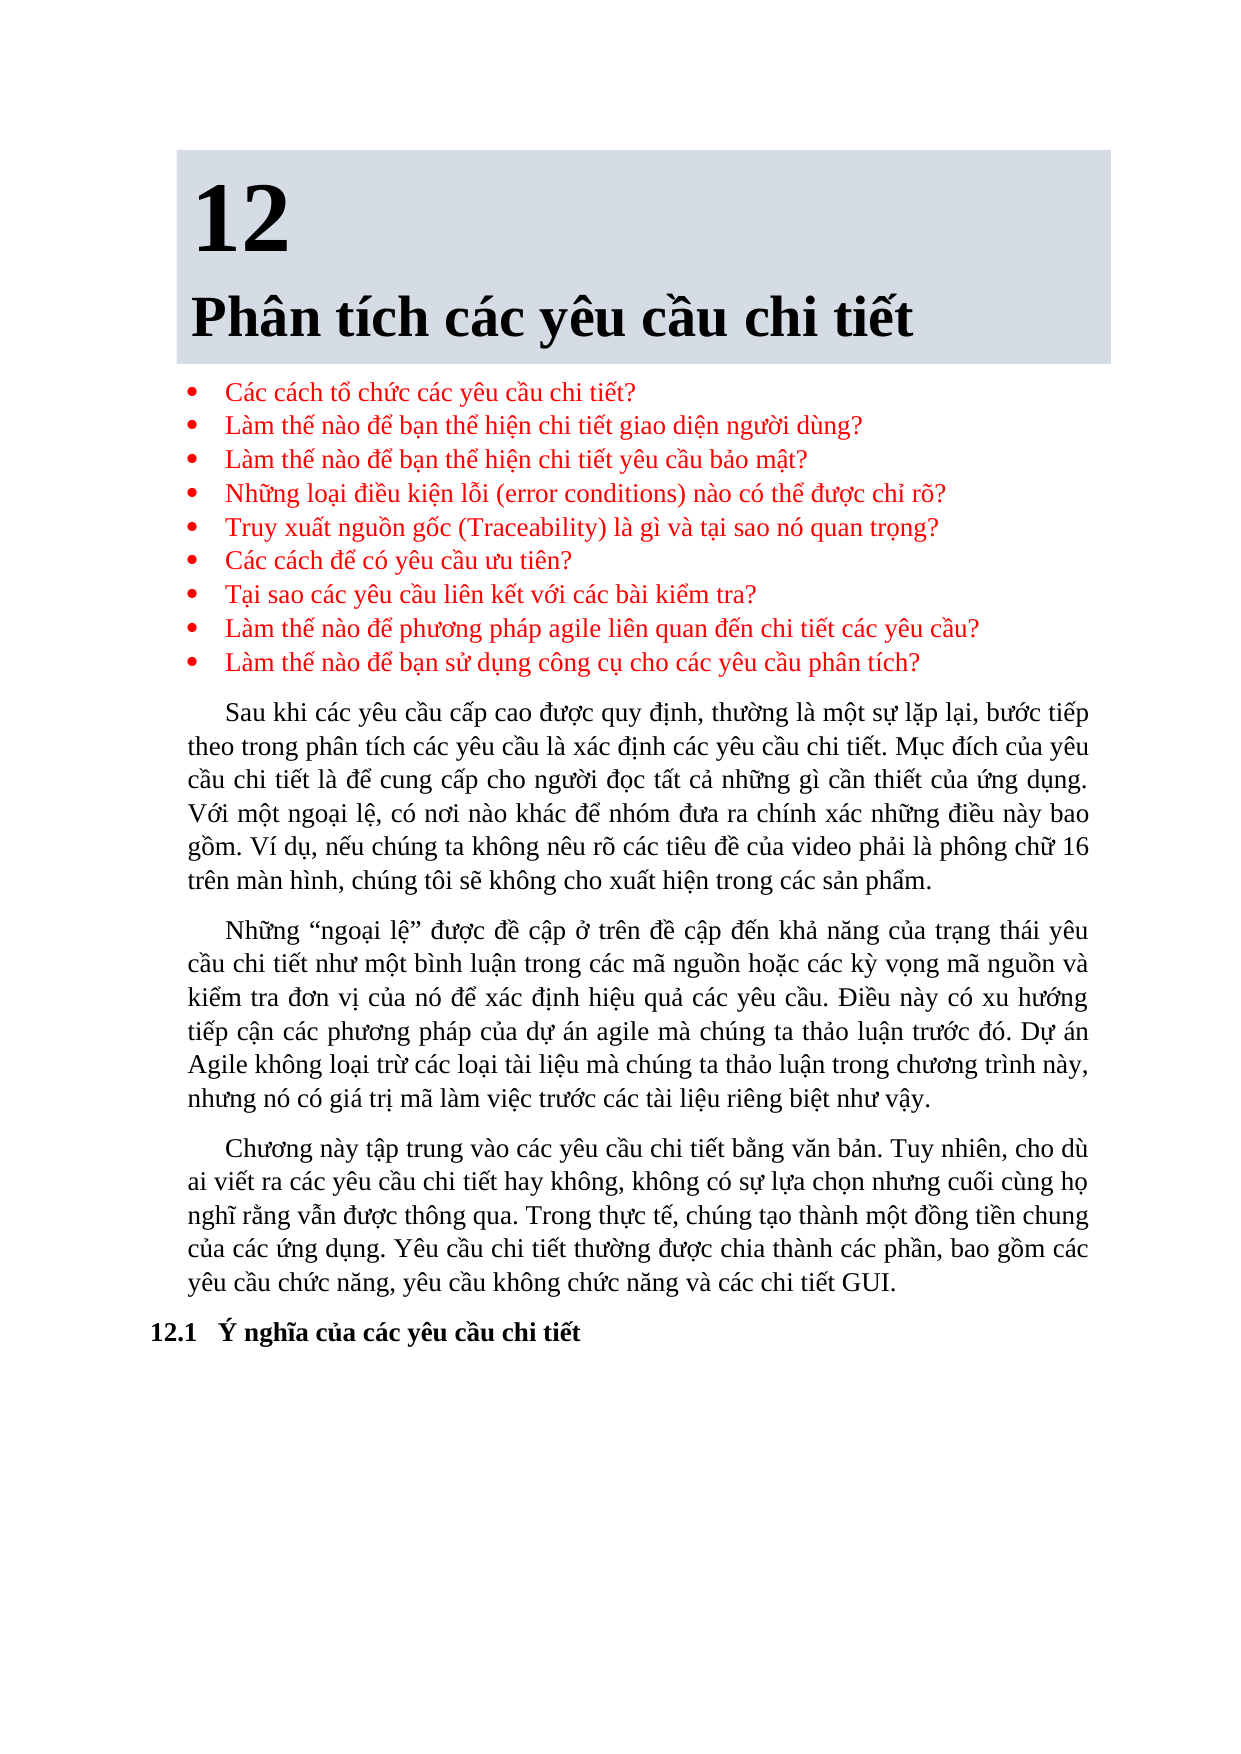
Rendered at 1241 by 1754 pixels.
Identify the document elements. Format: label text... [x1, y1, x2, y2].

list Các cách để có yêu cầu ưu tiên? [187, 544, 1090, 576]
list Truy xuất nguồn gốc (Traceability) là gì và tại sao nó quan trọng? [187, 511, 1090, 542]
list Làm thế nào để bạn thể hiện chi tiết giao diện người dùng? [187, 409, 1090, 441]
list Các cách tổ chức các yêu cầu chi tiết? [187, 364, 1090, 407]
list Làm thế nào để phương pháp agile liên quan đến chi tiết các yêu cầu? [187, 612, 1090, 643]
list Tại sao các yêu cầu liên kết với các bài kiểm tra? [187, 578, 1090, 609]
text 12.1 Ý nghĩa của các yêu cầu chi tiết [150, 1316, 1090, 1347]
list Làm thế nào để bạn thể hiện chi tiết yêu cầu bảo mật? [187, 443, 1090, 474]
text Chương này tập trung vào các yêu cầu chi tiết bằng văn bản. Tuy nhiên, cho dù ai viết ra các yêu cầu chi tiết hay không, không có sự lựa chọn nhưng cuối cùng họ nghĩ rằng vẫn được thông qua. Trong thực tế, chúng tạo thành một đồng tiền chung của các ứng dụng. Yêu cầu chi tiết thường được chia thành các phần, bao gồm các yêu cầu chức năng, yêu cầu không chức năng và các chi tiết GUI. [187, 1132, 1090, 1297]
text Sau khi các yêu cầu cấp cao được quy định, thường là một sự lặp lại, bước tiếp theo trong phân tích các yêu cầu là xác định các yêu cầu chi tiết. Mục đích của yêu cầu chi tiết là để cung cấp cho người đọc tất cả những gì cần thiết của ứng dụng. Với một ngoại lệ, có nơi nào khác để nhóm đưa ra chính xác những điều này bao gồm. Ví dụ, nếu chúng ta không nêu rõ các tiêu đề của video phải là phông chữ 16 trên màn hình, chúng tôi sẽ không cho xuất hiện trong các sản phẩm. [187, 696, 1090, 895]
list Những loại điều kiện lỗi (error conditions) nào có thể được chỉ rõ? [187, 477, 1090, 508]
text Những “ngoại lệ” được đề cập ở trên đề cập đến khả năng của trạng thái yêu cầu chi tiết như một bình luận trong các mã nguồn hoặc các kỳ vọng mã nguồn và kiểm tra đơn vị của nó để xác định hiệu quả các yêu cầu. Điều này có xu hướng tiếp cận các phương pháp của dự án agile mà chúng ta thảo luận trước đó. Dự án Agile không loại trừ các loại tài liệu mà chúng ta thảo luận trong chương trình này, nhưng nó có giá trị mã làm việc trước các tài liệu riêng biệt như vậy. [187, 914, 1090, 1113]
list Làm thế nào để bạn sử dụng công cụ cho các yêu cầu phân tích? [187, 646, 1090, 677]
